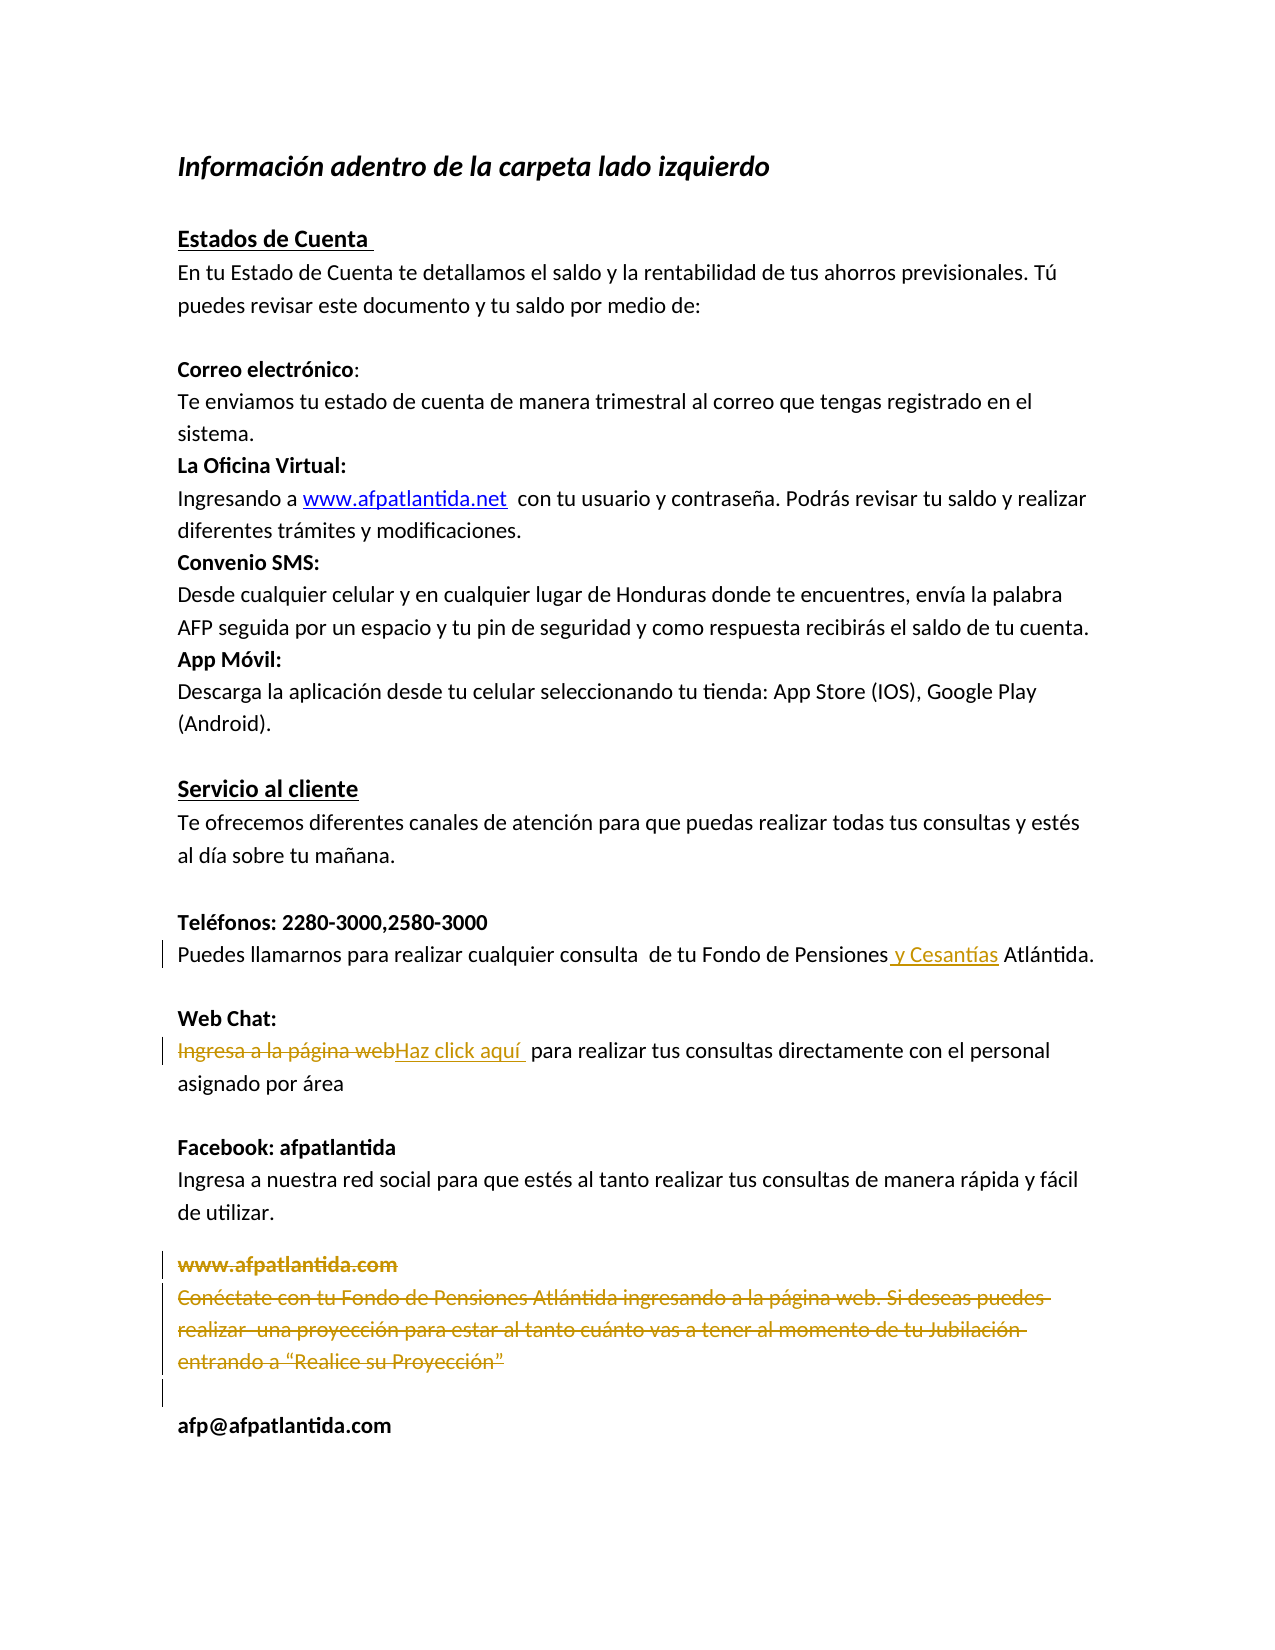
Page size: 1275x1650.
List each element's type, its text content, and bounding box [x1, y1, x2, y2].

text Te enviamos tu estado de cuenta de manera trimestral al correo que tengas registrado en el sistema. [177, 387, 1098, 447]
text Descarga la aplicación desde tu celular seleccionando tu tienda: App Store (IOS), Google Play (Android). [177, 677, 1098, 737]
text Correo electrónico: [177, 355, 1098, 383]
text Web Chat: [177, 1004, 1098, 1032]
text para realizar tus consultas directamente con el personal asignado por área [177, 1037, 1098, 1097]
text Servicio al cliente [177, 773, 1098, 804]
text afp@afpatlantida.com [177, 1412, 1098, 1439]
text App Móvil: [177, 645, 1098, 673]
text Estados de Cuenta [177, 223, 1098, 254]
text Te ofrecemos diferentes canales de atención para que puedas realizar todas tus consultas y estés al día sobre tu mañana. [177, 808, 1098, 869]
text Ingresando a www.afpatlantida.net con tu usuario y contraseña. Podrás revisar tu saldo y realizar diferentes trámites y modificaciones. [177, 484, 1098, 544]
text La Oficina Virtual: [177, 452, 1098, 480]
text Información adentro de la carpeta lado izquierdo [177, 148, 1098, 183]
text Facebook: afpatlantida [177, 1133, 1098, 1161]
text Ingresa a nuestra red social para que estés al tanto realizar tus consultas de manera rápida y fácil de utilizar. [177, 1165, 1098, 1226]
text Puedes llamarnos para realizar cualquier consulta de tu Fondo de Pensiones Atlántida. [177, 940, 1098, 968]
text Teléfonos: 2280-3000,2580-3000 [177, 908, 1098, 936]
text Desde cualquier celular y en cualquier lugar de Honduras donde te encuentres, envía la palabra AFP seguida por un espacio y tu pin de seguridad y como respuesta recibirás el saldo de tu cuenta. [177, 580, 1098, 641]
text Convenio SMS: [177, 548, 1098, 576]
text En tu Estado de Cuenta te detallamos el saldo y la rentabilidad de tus ahorros previsionales. Tú puedes revisar este documento y tu saldo por medio de: [177, 258, 1098, 319]
